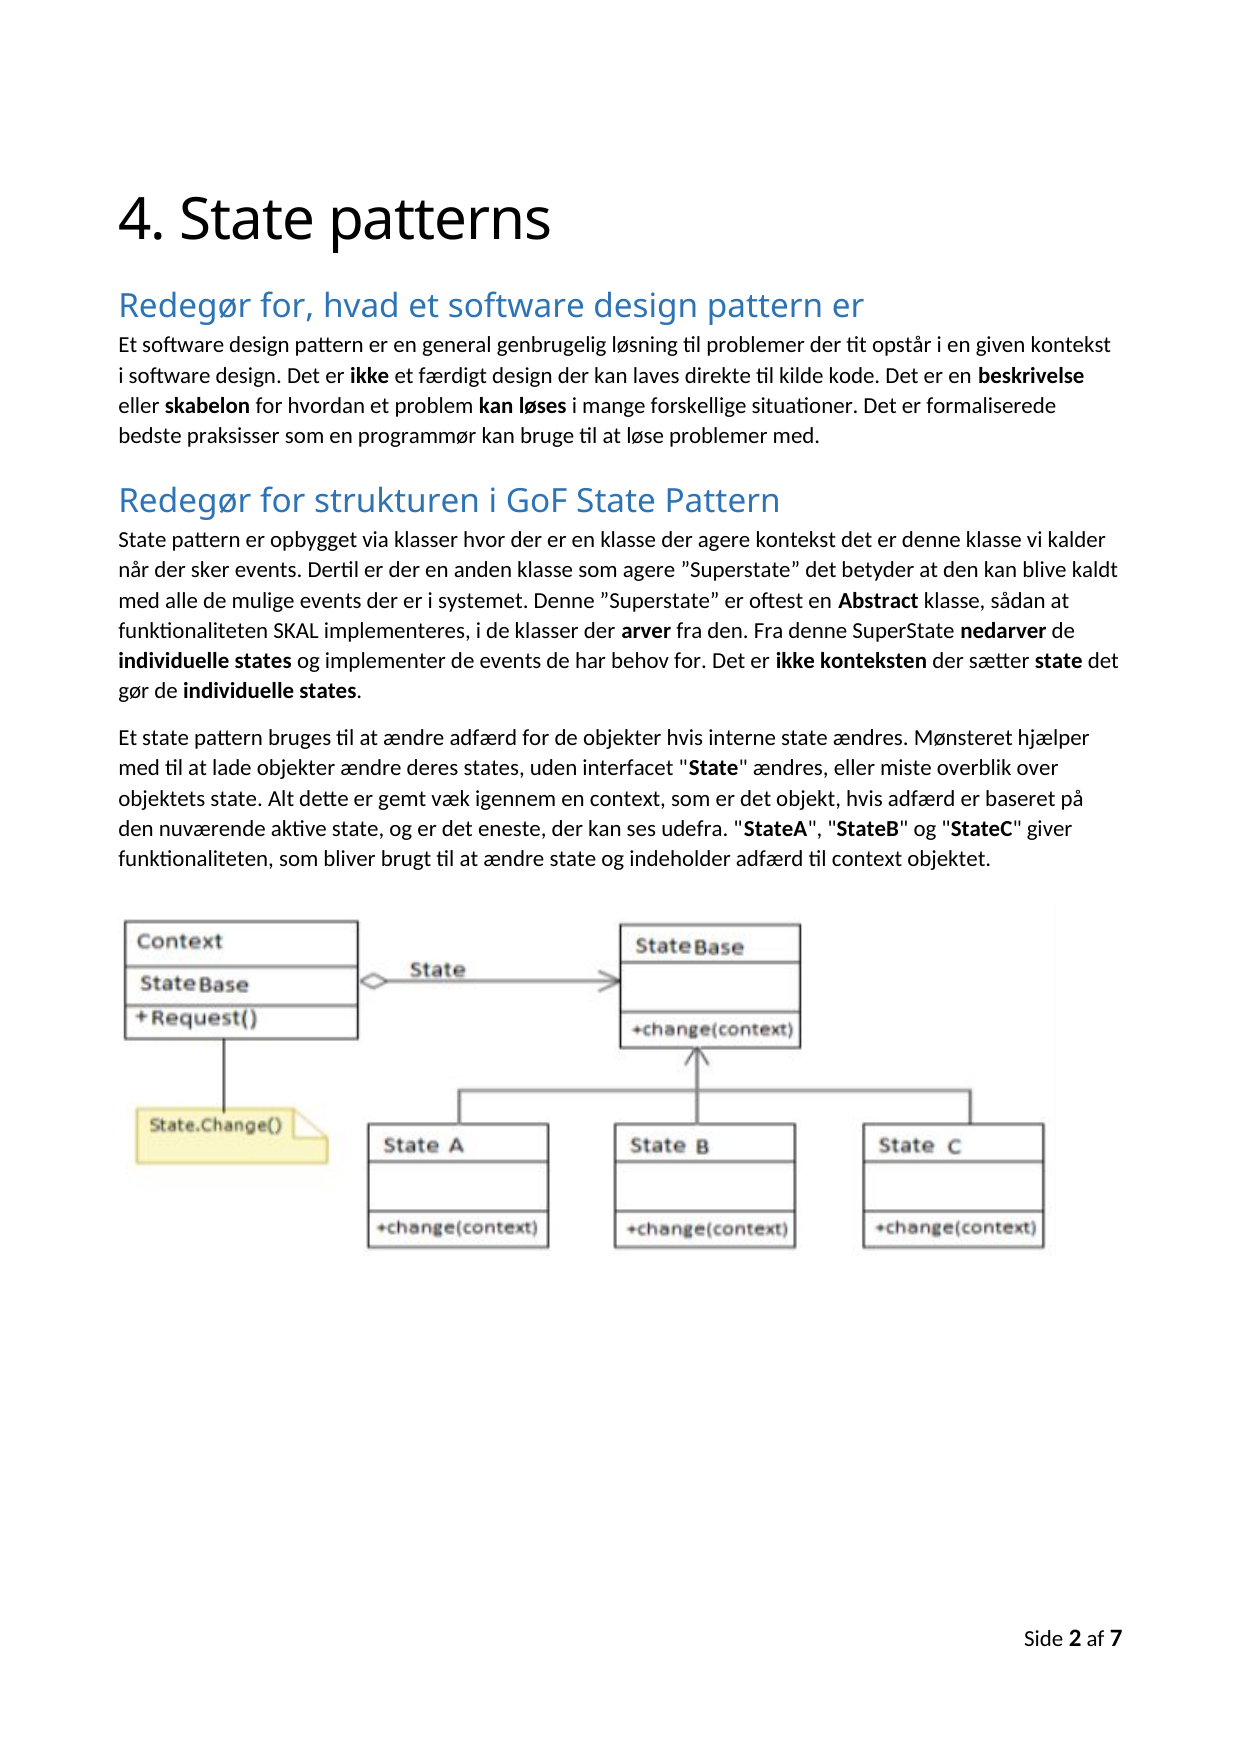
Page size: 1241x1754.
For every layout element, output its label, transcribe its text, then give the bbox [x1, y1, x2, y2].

subtitle Redegør for, hvad et software design pattern er [118, 282, 1122, 327]
picture [118, 891, 1058, 1256]
subtitle Redegør for strukturen i GoF State Pattern [118, 476, 1122, 522]
text Et state pattern bruges til at ændre adfærd for de objekter hvis interne state ændres. Mønsteret hjælper med til at lade objekter ændre deres states, uden interfacet "State" ændres, eller miste overblik over objektets state. Alt dette er gemt væk igennem en context, som er det objekt, hvis adfærd er baseret på den nuværende aktive state, og er det eneste, der kan ses udefra. "StateA", "StateB" og "StateC" giver funktionaliteten, som bliver brugt til at ændre state og indeholder adfærd til context objektet. [118, 723, 1122, 872]
text State pattern er opbygget via klasser hvor der er en klasse der agere kontekst det er denne klasse vi kalder når der sker events. Dertil er der en anden klasse som agere ”Superstate” det betyder at den kan blive kaldt med alle de mulige events der er i systemet. Denne ”Superstate” er oftest en Abstract klasse, sådan at funktionaliteten SKAL implementeres, i de klasser der arver fra den. Fra denne SuperState nedarver de individuelle states og implementer de events de har behov for. Det er ikke konteksten der sætter state det gør de individuelle states. [118, 525, 1122, 704]
title 4. State patterns [118, 177, 1122, 257]
text Et software design pattern er en general genbrugelig løsning til problemer der tit opstår i en given kontekst i software design. Det er ikke et færdigt design der kan laves direkte til kilde kode. Det er en beskrivelse eller skabelon for hvordan et problem kan løses i mange forskellige situationer. Det er formaliserede bedste praksisser som en programmør kan bruge til at løse problemer med. [118, 331, 1122, 449]
